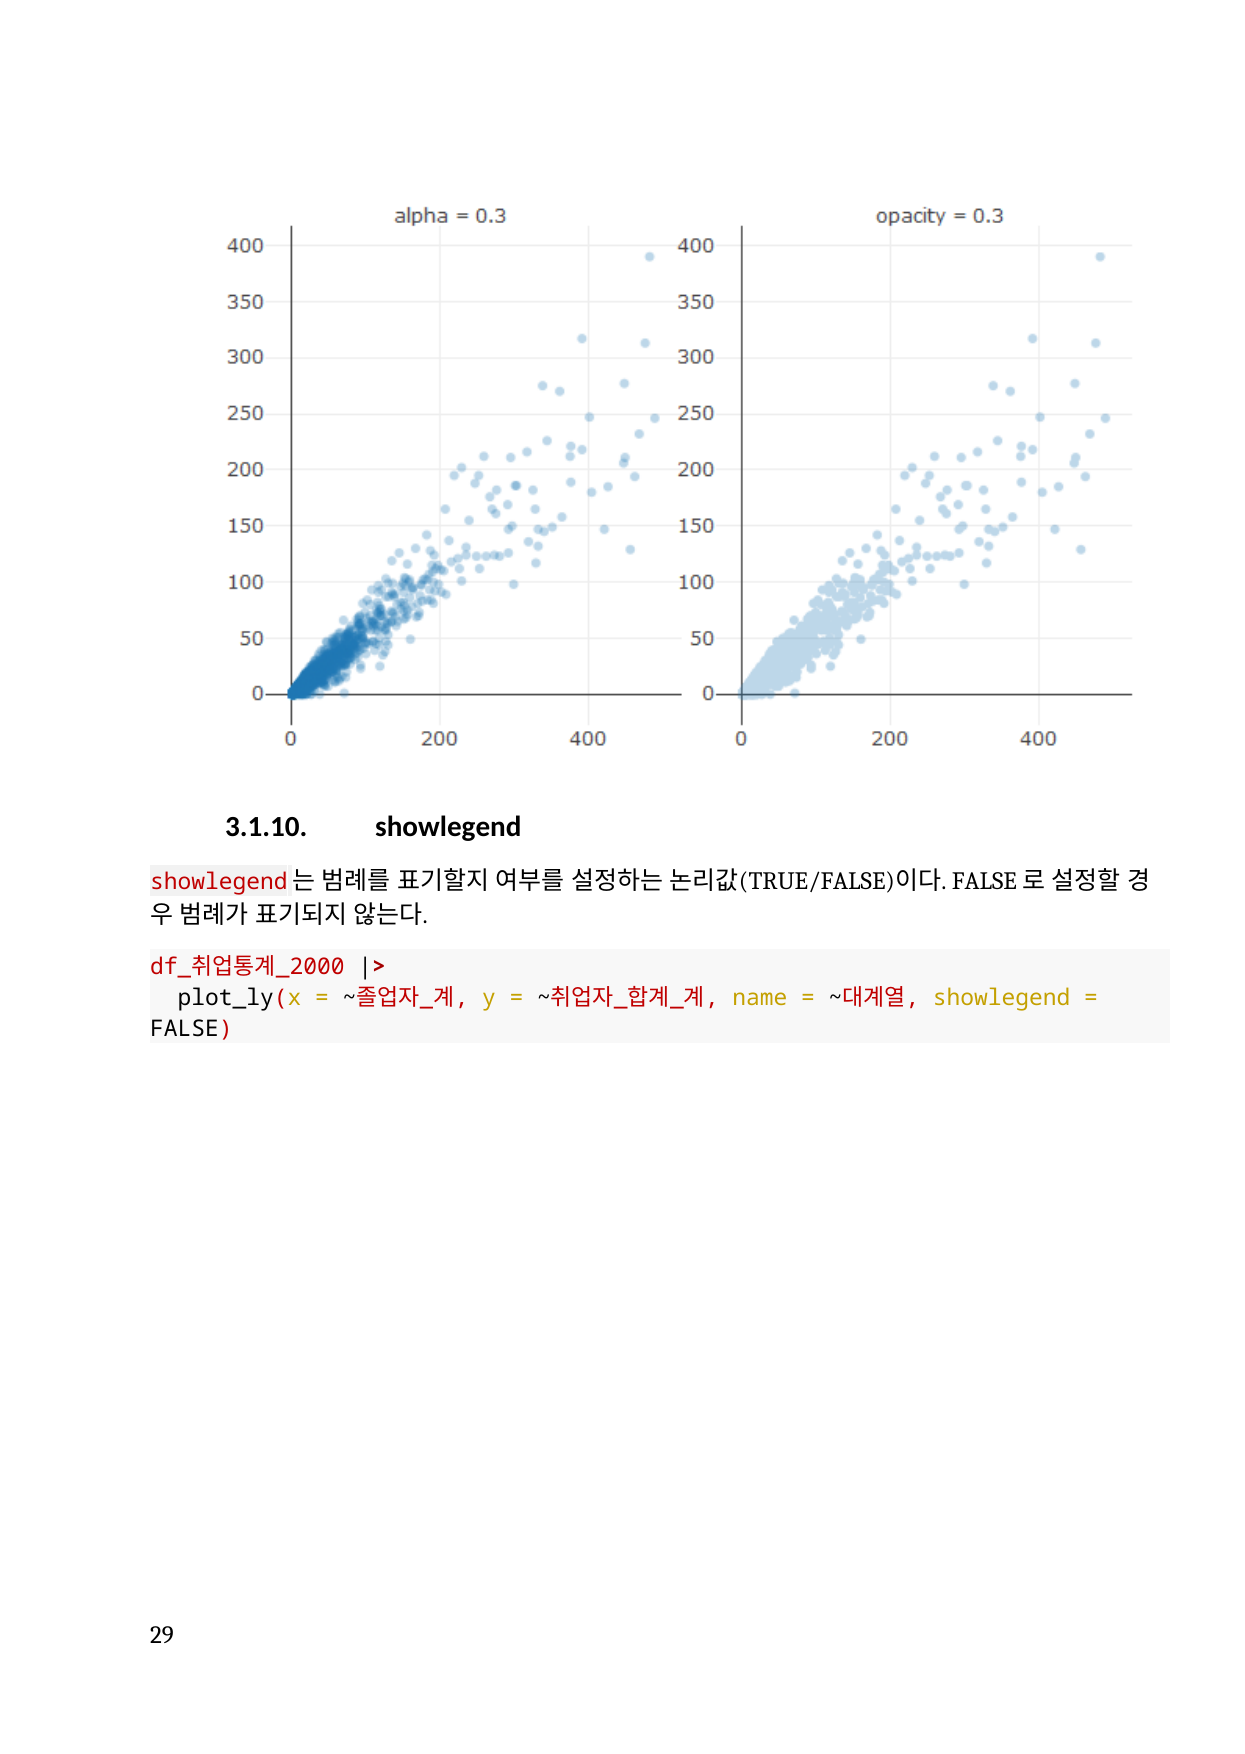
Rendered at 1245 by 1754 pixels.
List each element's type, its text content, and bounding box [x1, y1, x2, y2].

text showlegend는 범례를 표기할지 여부를 설정하는 논리값(TRUE/FALSE)이다. FALSE로 설정할 경우 범례가 표기되지 않는다. [150, 863, 1170, 931]
picture [172, 187, 1148, 788]
text df_취업통계_2000 |> plot_ly(x = ~졸업자_계, y = ~취업자_합계_계, name = ~대계열, showlegend = FALSE) [150, 949, 1170, 1043]
subtitle showlegend [225, 808, 1170, 844]
